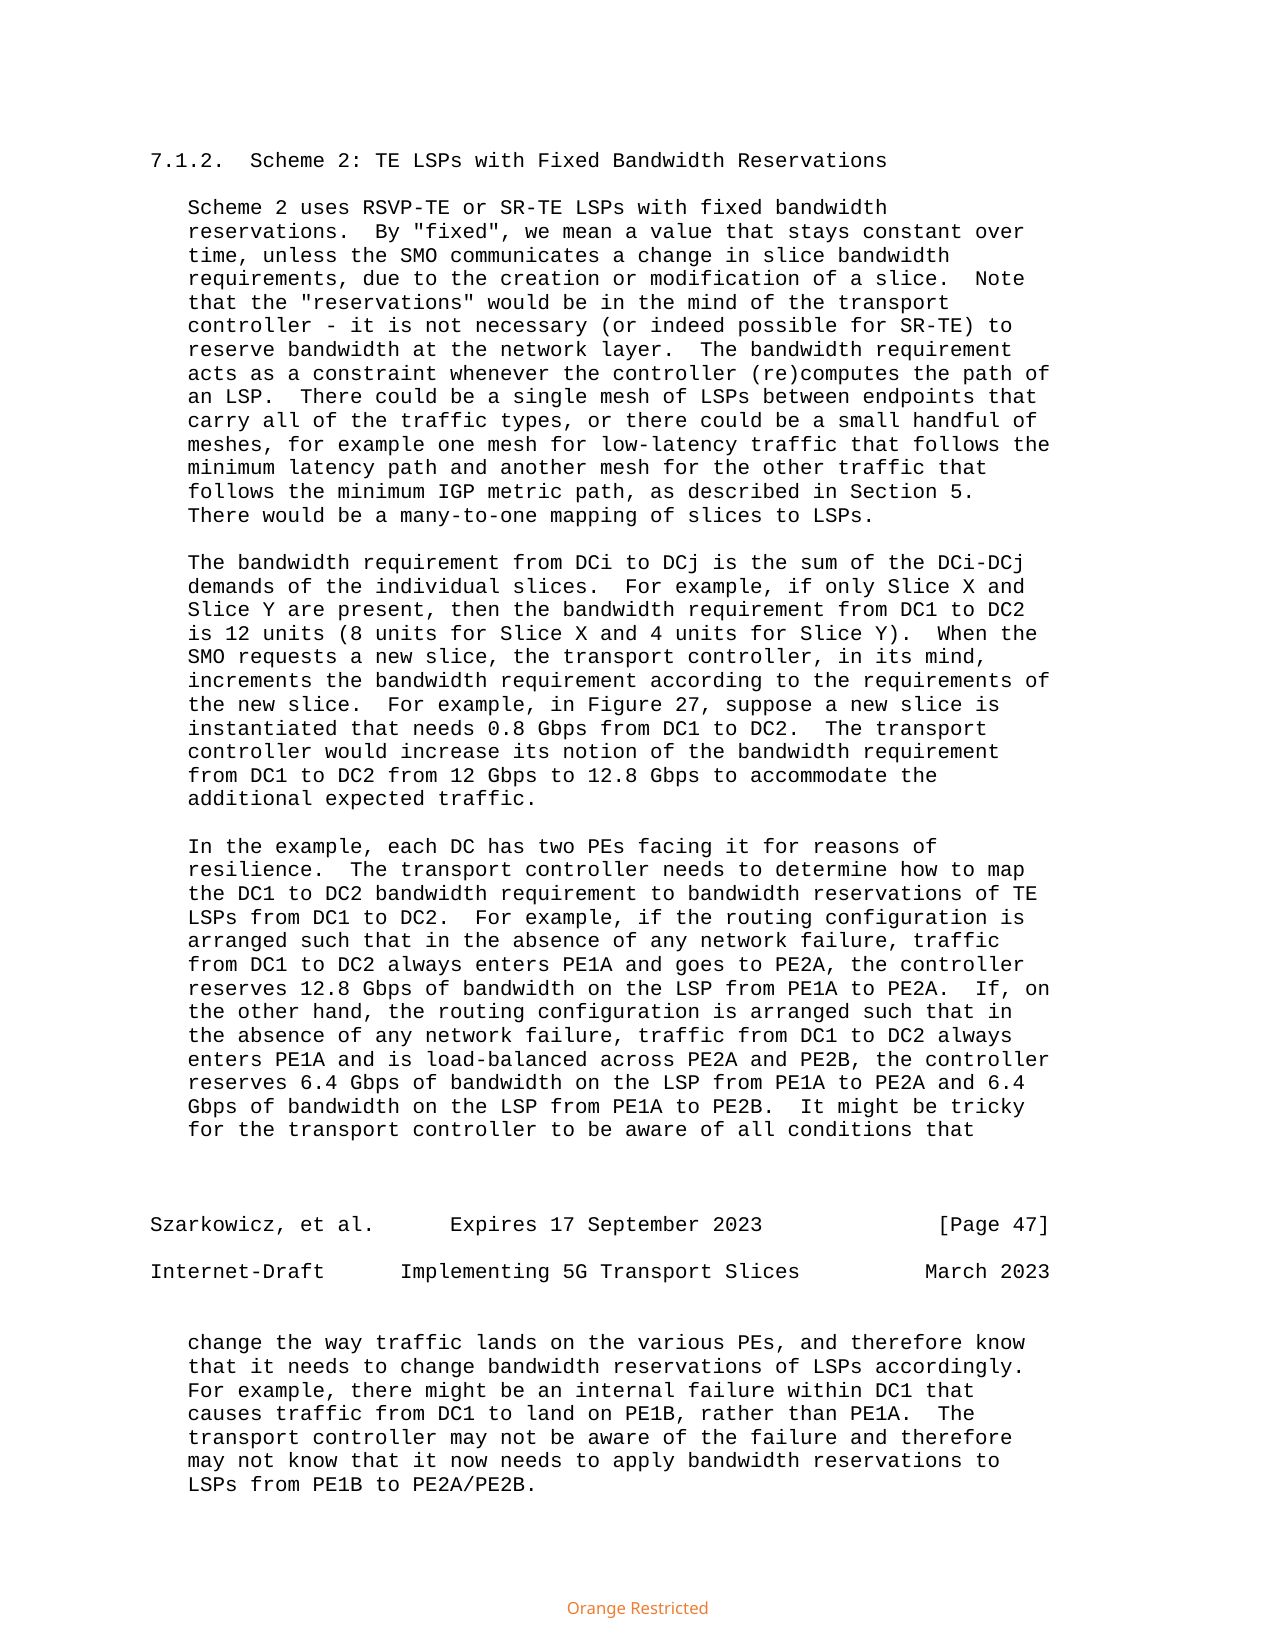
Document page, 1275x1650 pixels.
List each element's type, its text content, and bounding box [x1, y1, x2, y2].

text enters PE1A and is load-balanced across PE2A and PE2B, the controller [150, 1048, 1125, 1072]
text In the example, each DC has two PEs facing it for reasons of [150, 836, 1125, 859]
text For example, there might be an internal failure within DC1 that [150, 1379, 1125, 1403]
text meshes, for example one mesh for low-latency traffic that follows the [150, 434, 1125, 457]
text requirements, due to the creation or modification of a slice. Note [150, 268, 1125, 292]
text the DC1 to DC2 bandwidth requirement to bandwidth reservations of TE [150, 883, 1125, 907]
text LSPs from PE1B to PE2A/PE2B. [150, 1474, 1125, 1498]
text reserve bandwidth at the network layer. The bandwidth requirement [150, 339, 1125, 363]
text is 12 units (8 units for Slice X and 4 units for Slice Y). When the [150, 623, 1125, 647]
text reserves 6.4 Gbps of bandwidth on the LSP from PE1A to PE2A and 6.4 [150, 1072, 1125, 1096]
text controller - it is not necessary (or indeed possible for SR-TE) to [150, 316, 1125, 339]
text carry all of the traffic types, or there could be a small handful of [150, 410, 1125, 434]
text reservations. By "fixed", we mean a value that stays constant over [150, 221, 1125, 244]
text from DC1 to DC2 always enters PE1A and goes to PE2A, the controller [150, 954, 1125, 978]
text that it needs to change bandwidth reservations of LSPs accordingly. [150, 1356, 1125, 1379]
text Gbps of bandwidth on the LSP from PE1A to PE2B. It might be tricky [150, 1096, 1125, 1119]
text minimum latency path and another mesh for the other traffic that [150, 457, 1125, 481]
text arranged such that in the absence of any network failure, traffic [150, 930, 1125, 954]
text LSPs from DC1 to DC2. For example, if the routing configuration is [150, 907, 1125, 930]
text Scheme 2 uses RSVP-TE or SR-TE LSPs with fixed bandwidth [150, 197, 1125, 221]
text Szarkowicz, et al. Expires 17 September 2023 [Page 47] [150, 1214, 1125, 1238]
text an LSP. There could be a single mesh of LSPs between endpoints that [150, 386, 1125, 410]
text reserves 12.8 Gbps of bandwidth on the LSP from PE1A to PE2A. If, on [150, 978, 1125, 1001]
text The bandwidth requirement from DCi to DCj is the sum of the DCi-DCj [150, 552, 1125, 576]
text Slice Y are present, then the bandwidth requirement from DC1 to DC2 [150, 599, 1125, 623]
text demands of the individual slices. For example, if only Slice X and [150, 576, 1125, 599]
text transport controller may not be aware of the failure and therefore [150, 1427, 1125, 1451]
text causes traffic from DC1 to land on PE1B, rather than PE1A. The [150, 1403, 1125, 1427]
text There would be a many-to-one mapping of slices to LSPs. [150, 505, 1125, 528]
text instantiated that needs 0.8 Gbps from DC1 to DC2. The transport [150, 717, 1125, 741]
text 7.1.2. Scheme 2: TE LSPs with Fixed Bandwidth Reservations [150, 150, 1125, 174]
text resilience. The transport controller needs to determine how to map [150, 859, 1125, 883]
text from DC1 to DC2 from 12 Gbps to 12.8 Gbps to accommodate the [150, 765, 1125, 788]
text the new slice. For example, in Figure 27, suppose a new slice is [150, 694, 1125, 717]
text Internet-Draft Implementing 5G Transport Slices March 2023 [150, 1261, 1125, 1285]
text for the transport controller to be aware of all conditions that [150, 1119, 1125, 1143]
text follows the minimum IGP metric path, as described in Section 5. [150, 481, 1125, 505]
text may not know that it now needs to apply bandwidth reservations to [150, 1451, 1125, 1474]
text the other hand, the routing configuration is arranged such that in [150, 1001, 1125, 1025]
text time, unless the SMO communicates a change in slice bandwidth [150, 244, 1125, 268]
text controller would increase its notion of the bandwidth requirement [150, 741, 1125, 765]
text increments the bandwidth requirement according to the requirements of [150, 670, 1125, 694]
text additional expected traffic. [150, 788, 1125, 812]
text that the "reservations" would be in the mind of the transport [150, 292, 1125, 316]
text the absence of any network failure, traffic from DC1 to DC2 always [150, 1025, 1125, 1048]
text SMO requests a new slice, the transport controller, in its mind, [150, 647, 1125, 670]
text change the way traffic lands on the various PEs, and therefore know [150, 1332, 1125, 1356]
text acts as a constraint whenever the controller (re)computes the path of [150, 363, 1125, 386]
